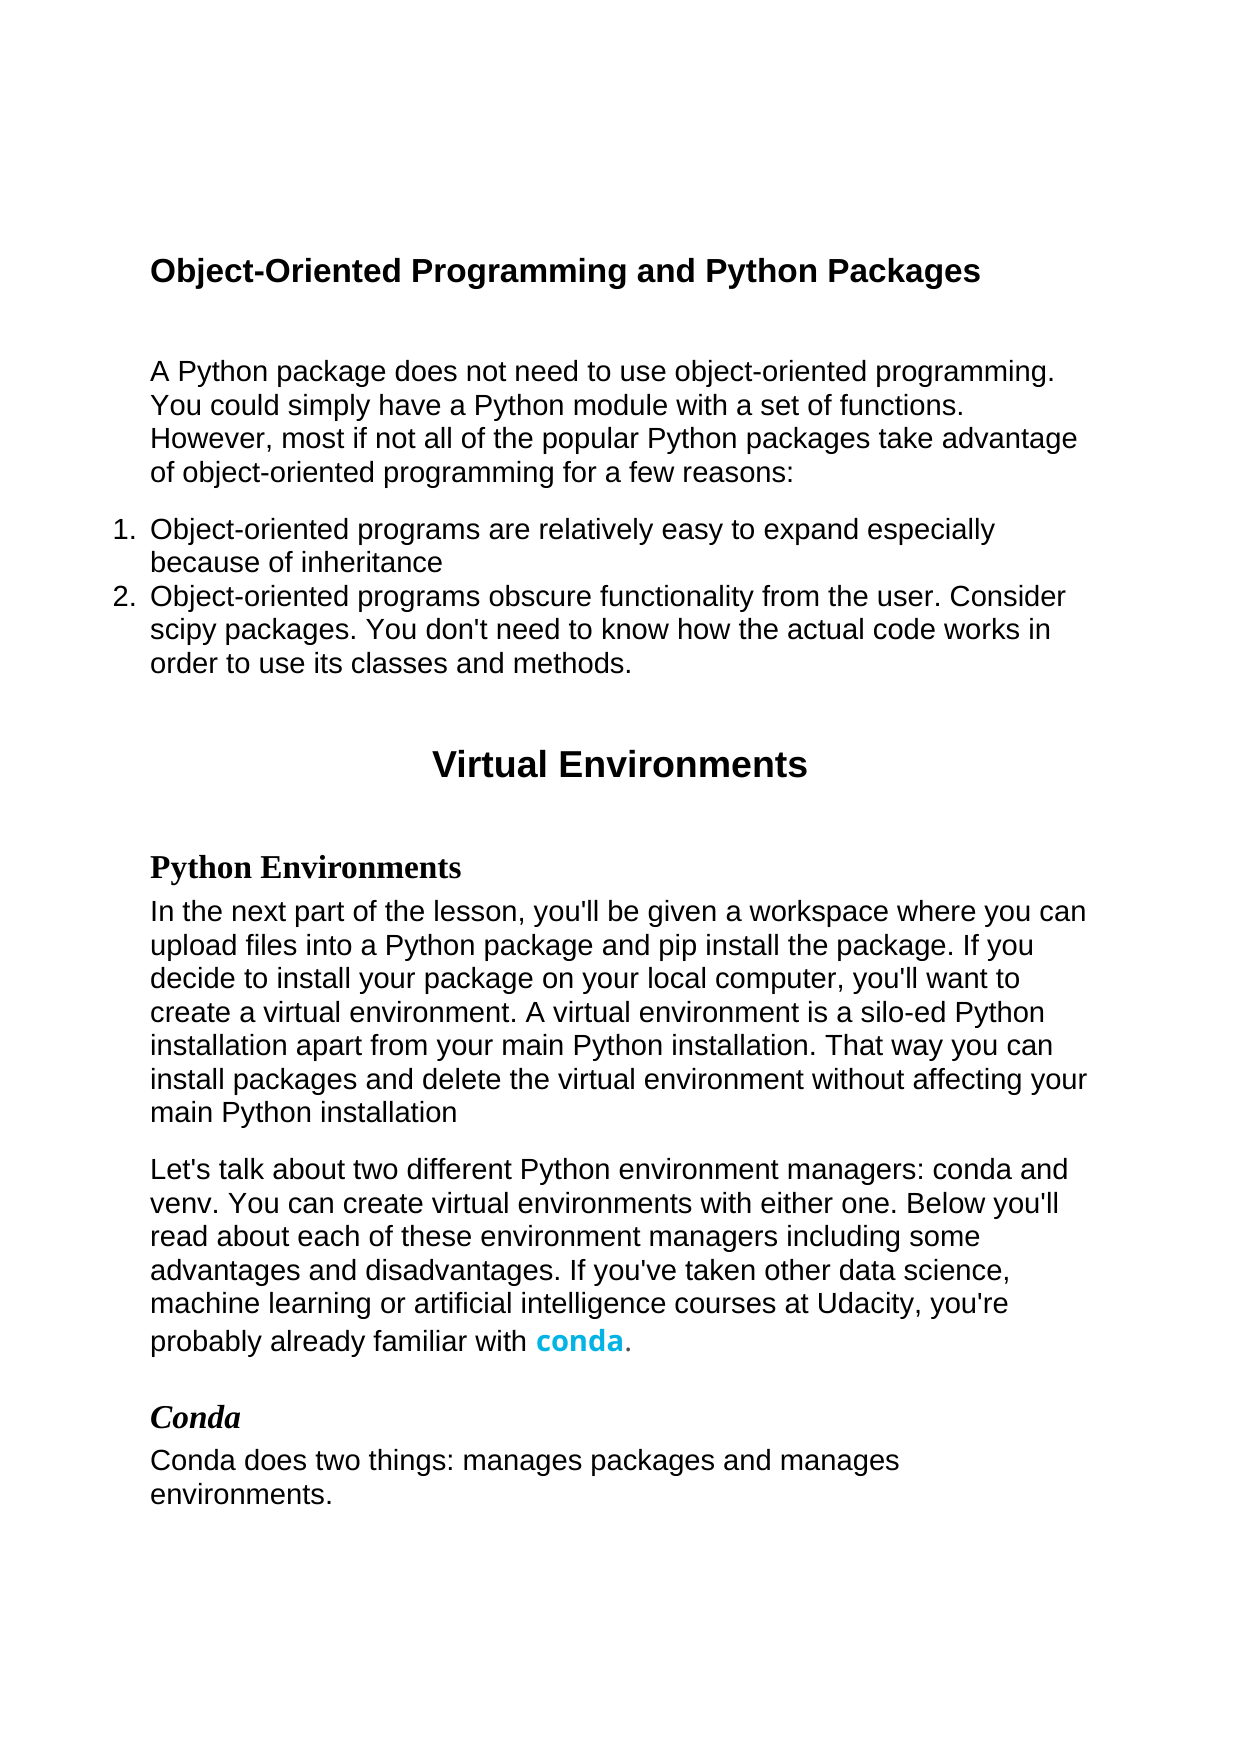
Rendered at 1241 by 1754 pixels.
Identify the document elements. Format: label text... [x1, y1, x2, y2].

list Object-oriented programs obscure functionality from the user. Consider scipy packages. You don't need to know how the actual code works in order to use its classes and methods. [112, 579, 1090, 679]
subtitle Conda [150, 1397, 1090, 1435]
subtitle Python Environments [150, 848, 1090, 886]
subtitle Virtual Environments [150, 742, 1090, 785]
text In the next part of the lesson, you'll be given a workspace where you can upload files into a Python package and pip install the package. If you decide to install your package on your local computer, you'll want to create a virtual environment. A virtual environment is a silo-ed Python installation apart from your main Python installation. That way you can install packages and delete the virtual environment without affecting your main Python installation [150, 894, 1090, 1129]
list Object-oriented programs are relatively easy to expand especially because of inheritance [112, 512, 1090, 579]
subtitle Object-Oriented Programming and Python Packages [150, 251, 1090, 289]
text Let's talk about two different Python environment managers: conda and venv. You can create virtual environments with either one. Below you'll read about each of these environment managers including some advantages and disadvantages. If you've taken other data science, machine learning or artificial intelligence courses at Udacity, you're probably already familiar with conda. [150, 1152, 1090, 1359]
text A Python package does not need to use object-oriented programming. You could simply have a Python module with a set of functions. However, most if not all of the popular Python packages take advantage of object-oriented programming for a few reasons: [150, 354, 1090, 488]
text Conda does two things: manages packages and manages environments. [150, 1443, 1090, 1510]
